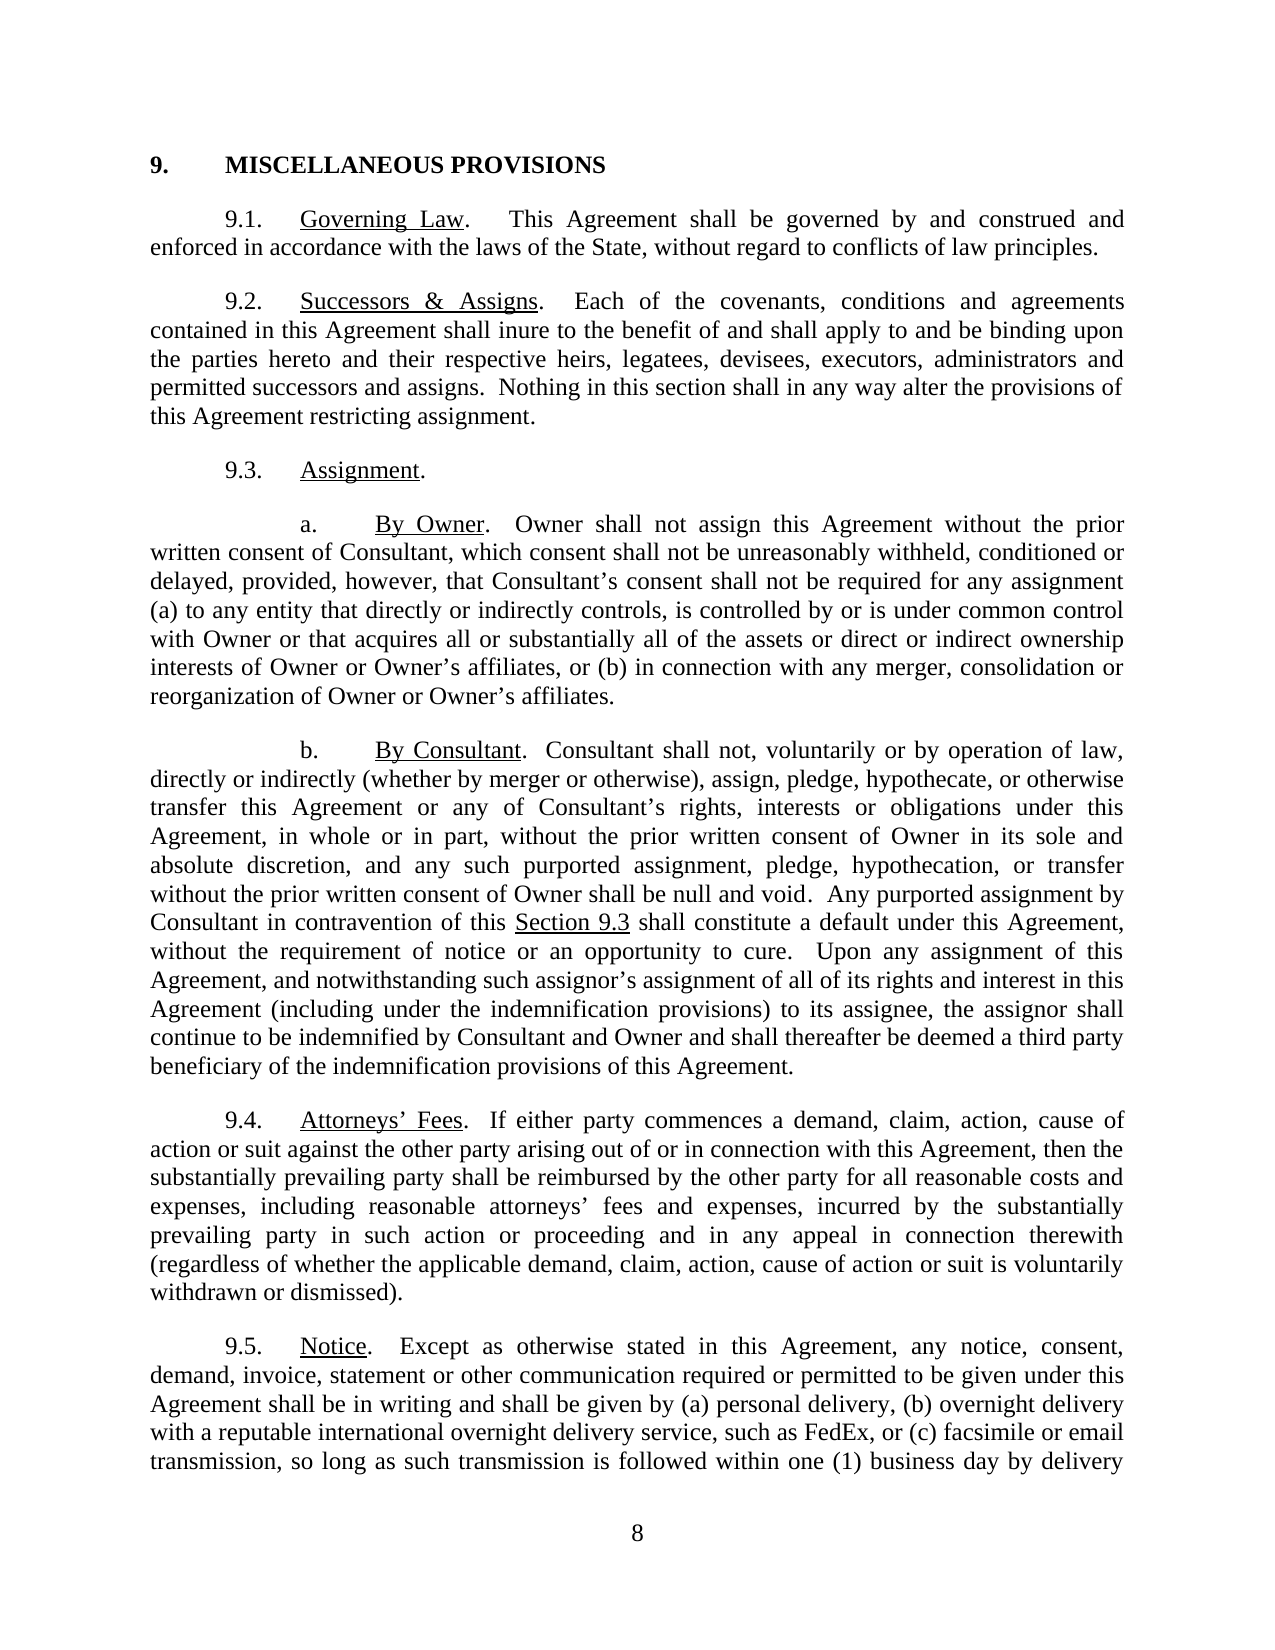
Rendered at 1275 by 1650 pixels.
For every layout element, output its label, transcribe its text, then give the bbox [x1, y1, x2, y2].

list Successors & Assigns. Each of the covenants, conditions and agreements contained in this Agreement shall inure to the benefit of and shall apply to and be binding upon the parties hereto and their respective heirs, legatees, devisees, executors, administrators and permitted successors and assigns. Nothing in this section shall in any way alter the provisions of this Agreement restricting assignment. [150, 286, 1125, 430]
list By Consultant. Consultant shall not, voluntarily or by operation of law, directly or indirectly (whether by merger or otherwise), assign, pledge, hypothecate, or otherwise transfer this Agreement or any of Consultant’s rights, interests or obligations under this Agreement, in whole or in part, without the prior written consent of Owner in its sole and absolute discretion, and any such purported assignment, pledge, hypothecation, or transfer without the prior written consent of Owner shall be null and void. Any purported assignment by Consultant in contravention of this Section 9.3 shall constitute a default under this Agreement, without the requirement of notice or an opportunity to cure. Upon any assignment of this Agreement, and notwithstanding such assignor’s assignment of all of its rights and interest in this Agreement (including under the indemnification provisions) to its assignee, the assignor shall continue to be indemnified by Consultant and Owner and shall thereafter be deemed a third party beneficiary of the indemnification provisions of this Agreement. [150, 735, 1125, 1080]
list Attorneys’ Fees. If either party commences a demand, claim, action, cause of action or suit against the other party arising out of or in connection with this Agreement, then the substantially prevailing party shall be reimbursed by the other party for all reasonable costs and expenses, including reasonable attorneys’ fees and expenses, incurred by the substantially prevailing party in such action or proceeding and in any appeal in connection therewith (regardless of whether the applicable demand, claim, action, cause of action or suit is voluntarily withdrawn or dismissed). [150, 1105, 1125, 1306]
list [150, 1331, 1125, 1475]
list By Owner. Owner shall not assign this Agreement without the prior written consent of Consultant, which consent shall not be unreasonably withheld, conditioned or delayed, provided, however, that Consultant’s consent shall not be required for any assignment (a) to any entity that directly or indirectly controls, is controlled by or is under common control with Owner or that acquires all or substantially all of the assets or direct or indirect ownership interests of Owner or Owner’s affiliates, or (b) in connection with any merger, consolidation or reorganization of Owner or Owner’s affiliates. [150, 509, 1125, 710]
list Governing Law. This Agreement shall be governed by and construed and enforced in accordance with the laws of the State, without regard to conflicts of law principles. [150, 204, 1125, 261]
list MISCELLANEOUS PROVISIONS [150, 150, 1125, 179]
list Assignment. [150, 455, 1125, 484]
